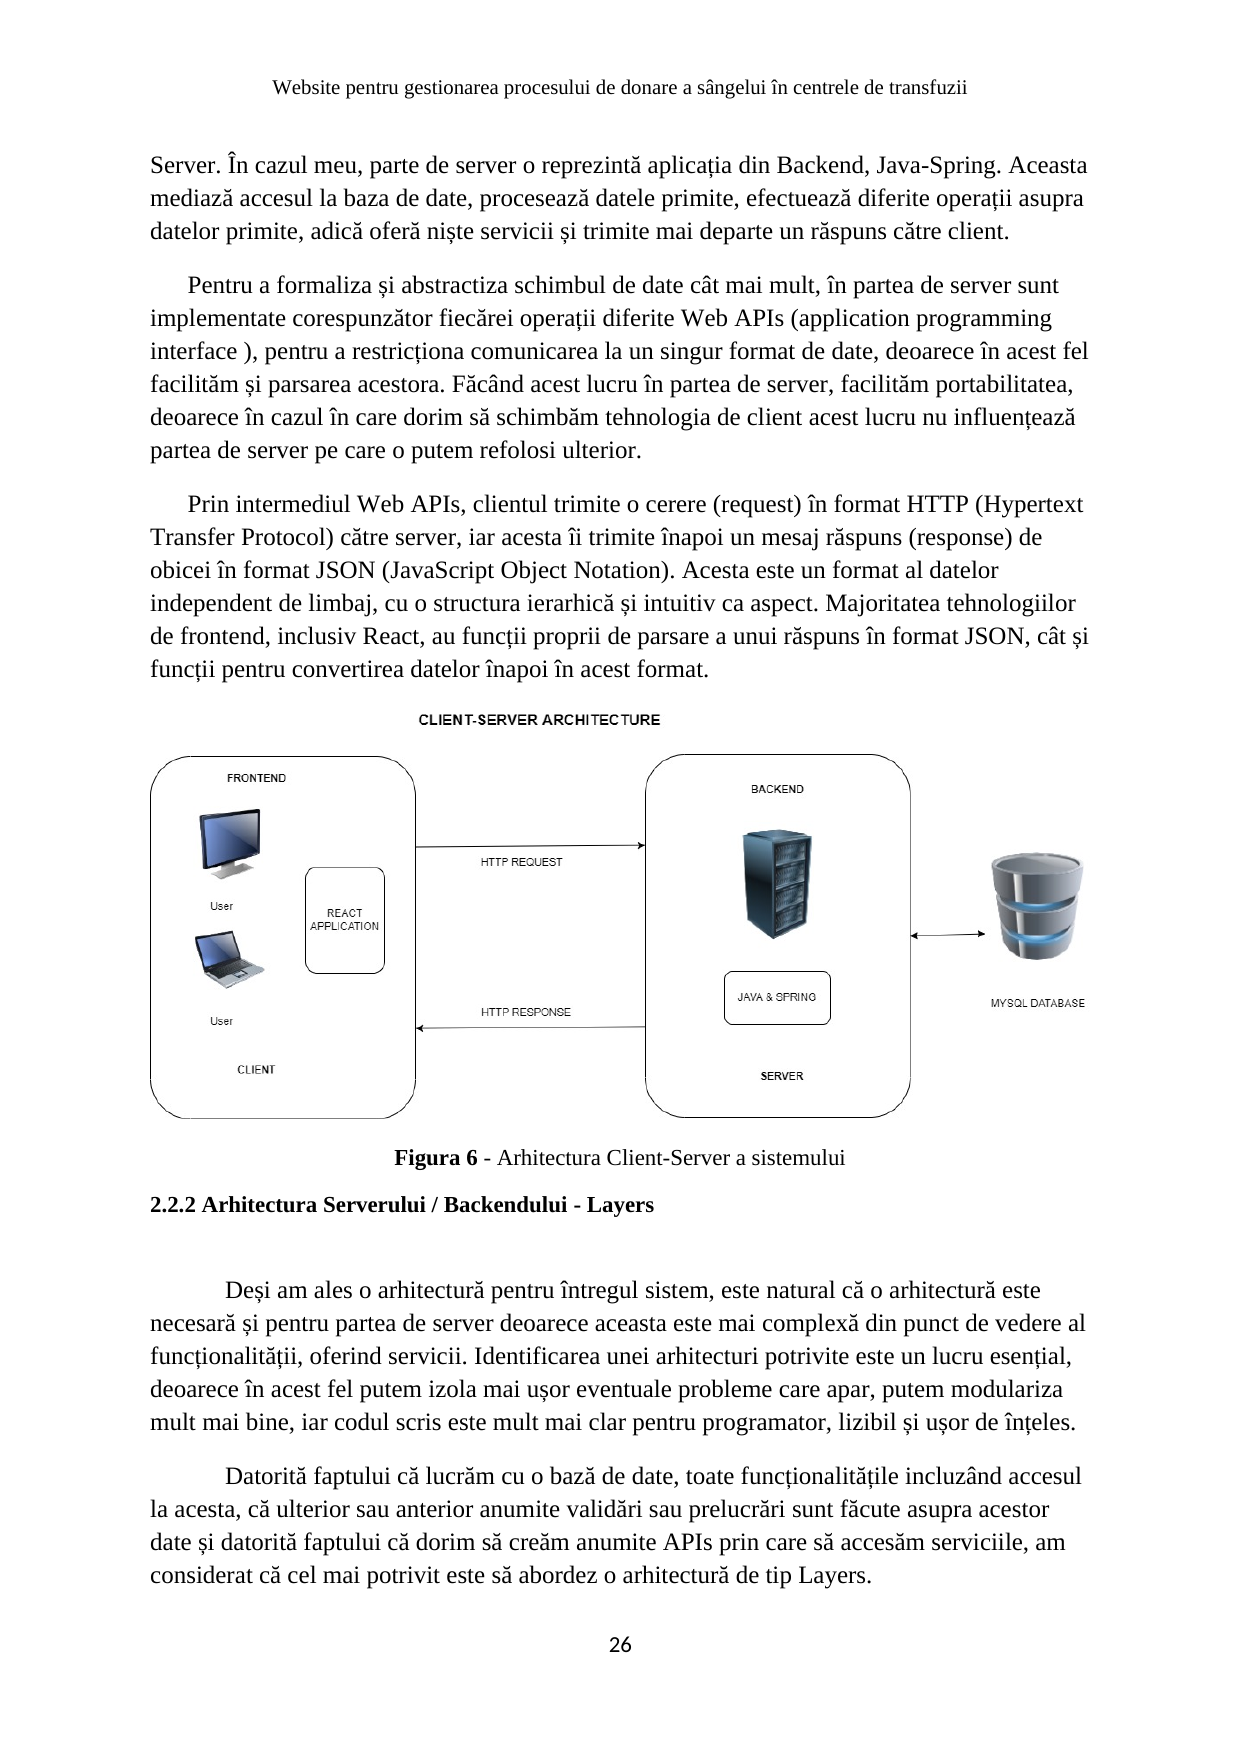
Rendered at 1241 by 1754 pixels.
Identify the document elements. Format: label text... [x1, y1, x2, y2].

text Prin intermediul Web APIs, clientul trimite o cerere (request) în format HTTP (Hypertext Transfer Protocol) către server, iar acesta îi trimite înapoi un mesaj răspuns (response) de obicei în format JSON (JavaScript Object Notation). Acesta este un format al datelor independent de limbaj, cu o structura ierarhică și intuitiv ca aspect. Majoritatea tehnologiilor de frontend, inclusiv React, au funcții proprii de parsare a unui răspuns în format JSON, cât și funcții pentru convertirea datelor înapoi în acest format. [150, 489, 1090, 683]
subtitle 2.2.2 Arhitectura Serverului / Backendului - Layers [150, 1191, 1090, 1217]
text Deși am ales o arhitectură pentru întregul sistem, este natural că o arhitectură este necesară și pentru partea de server deoarece aceasta este mai complexă din punct de vedere al funcționalității, oferind servicii. Identificarea unei arhitecturi potrivite este un lucru esențial, deoarece în acest fel putem izola mai ușor eventuale probleme care apar, putem modulariza mult mai bine, iar codul scris este mult mai clar pentru programator, lizibil și ușor de înțeles. [150, 1275, 1090, 1436]
text Datorită faptului că lucrăm cu o bază de date, toate funcționalitățile incluzând accesul la acesta, că ulterior sau anterior anumite validări sau prelucrări sunt făcute asupra acestor date și datorită faptului că dorim să creăm anumite APIs prin care să accesăm serviciile, am considerat că cel mai potrivit este să abordez o arhitectură de tip Layers. [150, 1461, 1090, 1589]
picture [150, 707, 1091, 1119]
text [150, 150, 1090, 245]
text Figura 6 - Arhitectura Client-Server a sistemului [150, 1144, 1090, 1170]
text Pentru a formaliza și abstractiza schimbul de date cât mai mult, în partea de server sunt implementate corespunzător fiecărei operații diferite Web APIs (application programming interface ), pentru a restricționa comunicarea la un singur format de date, deoarece în acest fel facilităm și parsarea acestora. Făcând acest lucru în partea de server, facilităm portabilitatea, deoarece în cazul în care dorim să schimbăm tehnologia de client acest lucru nu influențează partea de server pe care o putem refolosi ulterior. [150, 270, 1090, 464]
